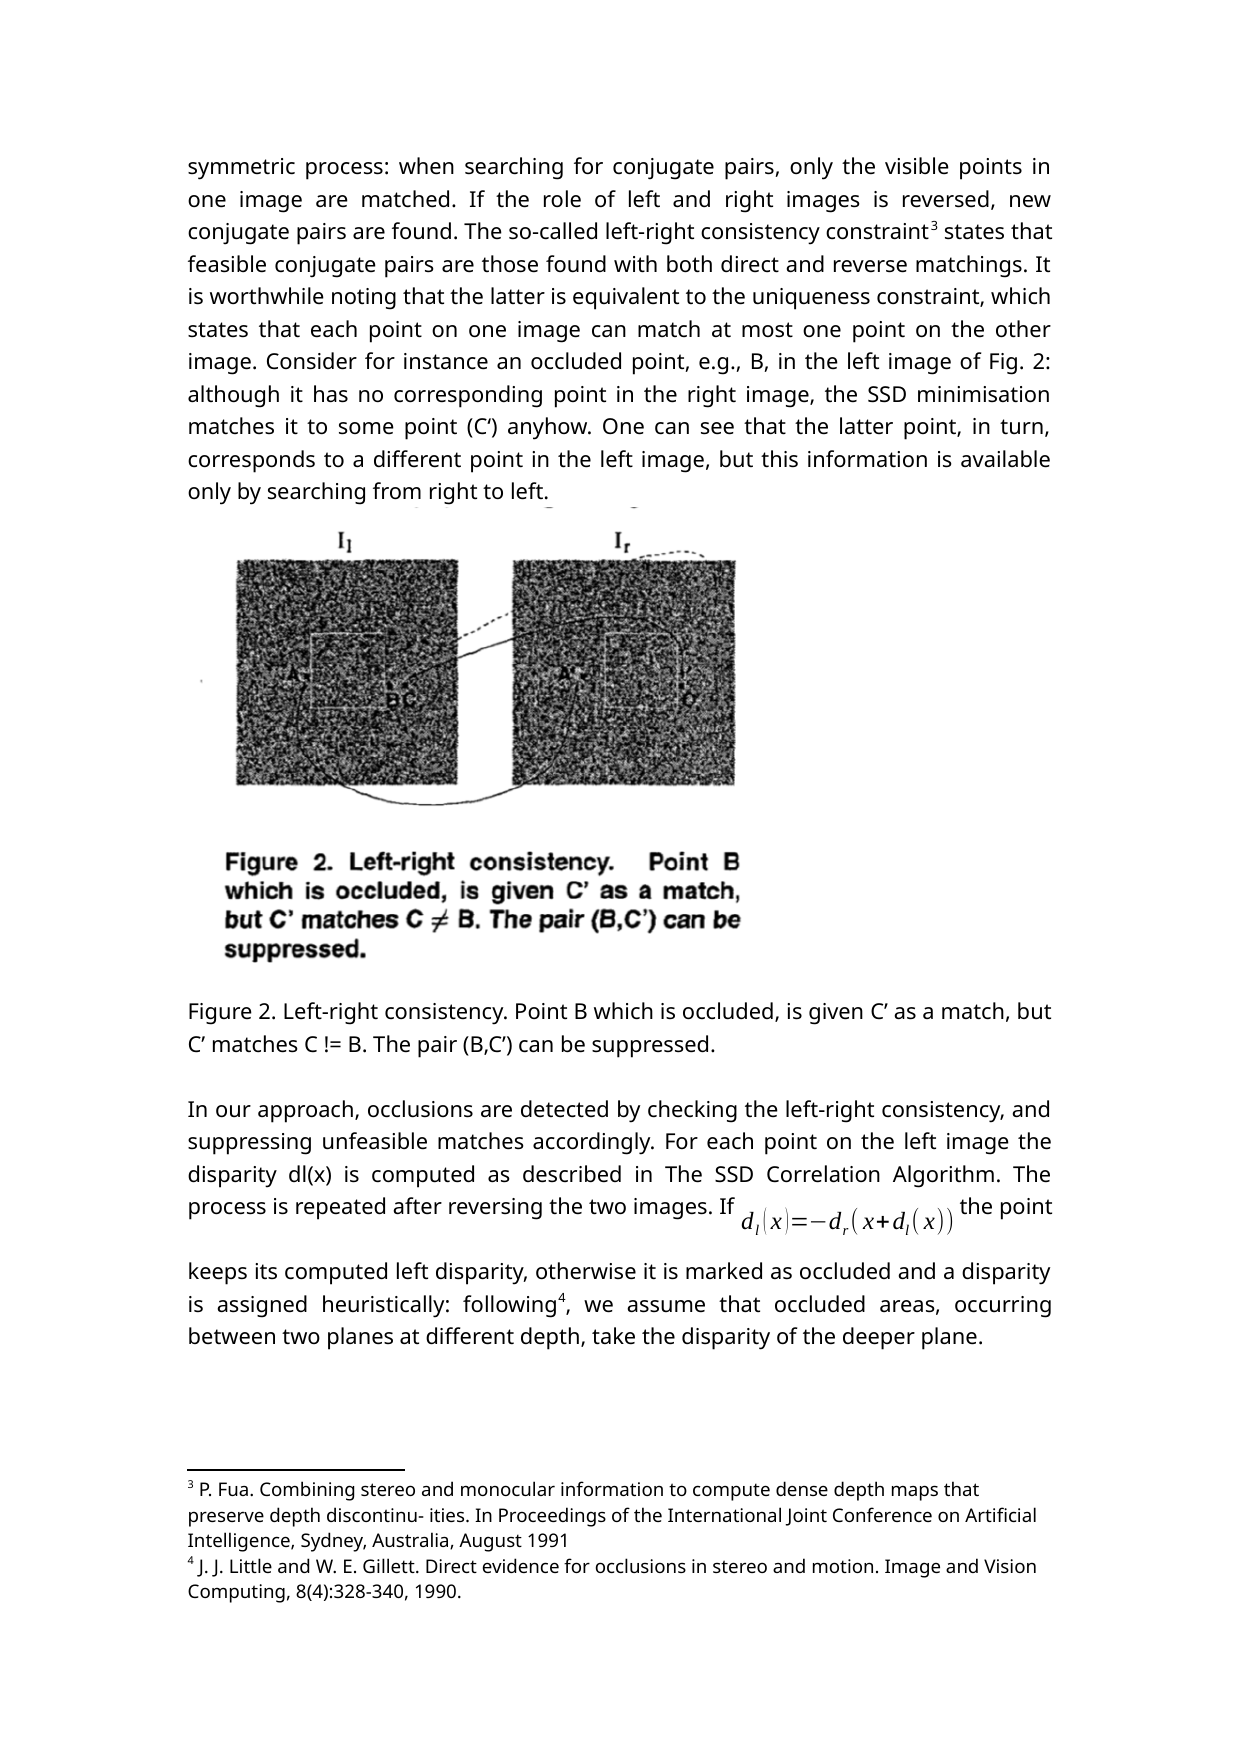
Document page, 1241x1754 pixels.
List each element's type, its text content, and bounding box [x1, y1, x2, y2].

picture [187, 507, 783, 977]
text Figure 2. Left-right consistency. Point B which is occluded, is given C’ as a match, but C’ matches C != B. The pair (B,C’) can be suppressed. [187, 995, 1053, 1060]
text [187, 150, 1053, 507]
text In our approach, occlusions are detected by checking the left-right consistency, and suppressing unfeasible matches accordingly. For each point on the left image the disparity dl(x) is computed as described in The SSD Correlation Algorithm. The process is repeated after reversing the two images. If the point keeps its computed left disparity, otherwise it is marked as occluded and a disparity is assigned heuristically: following, we assume that occluded areas, occurring between two planes at different depth, take the disparity of the deeper plane. [187, 1092, 1053, 1352]
